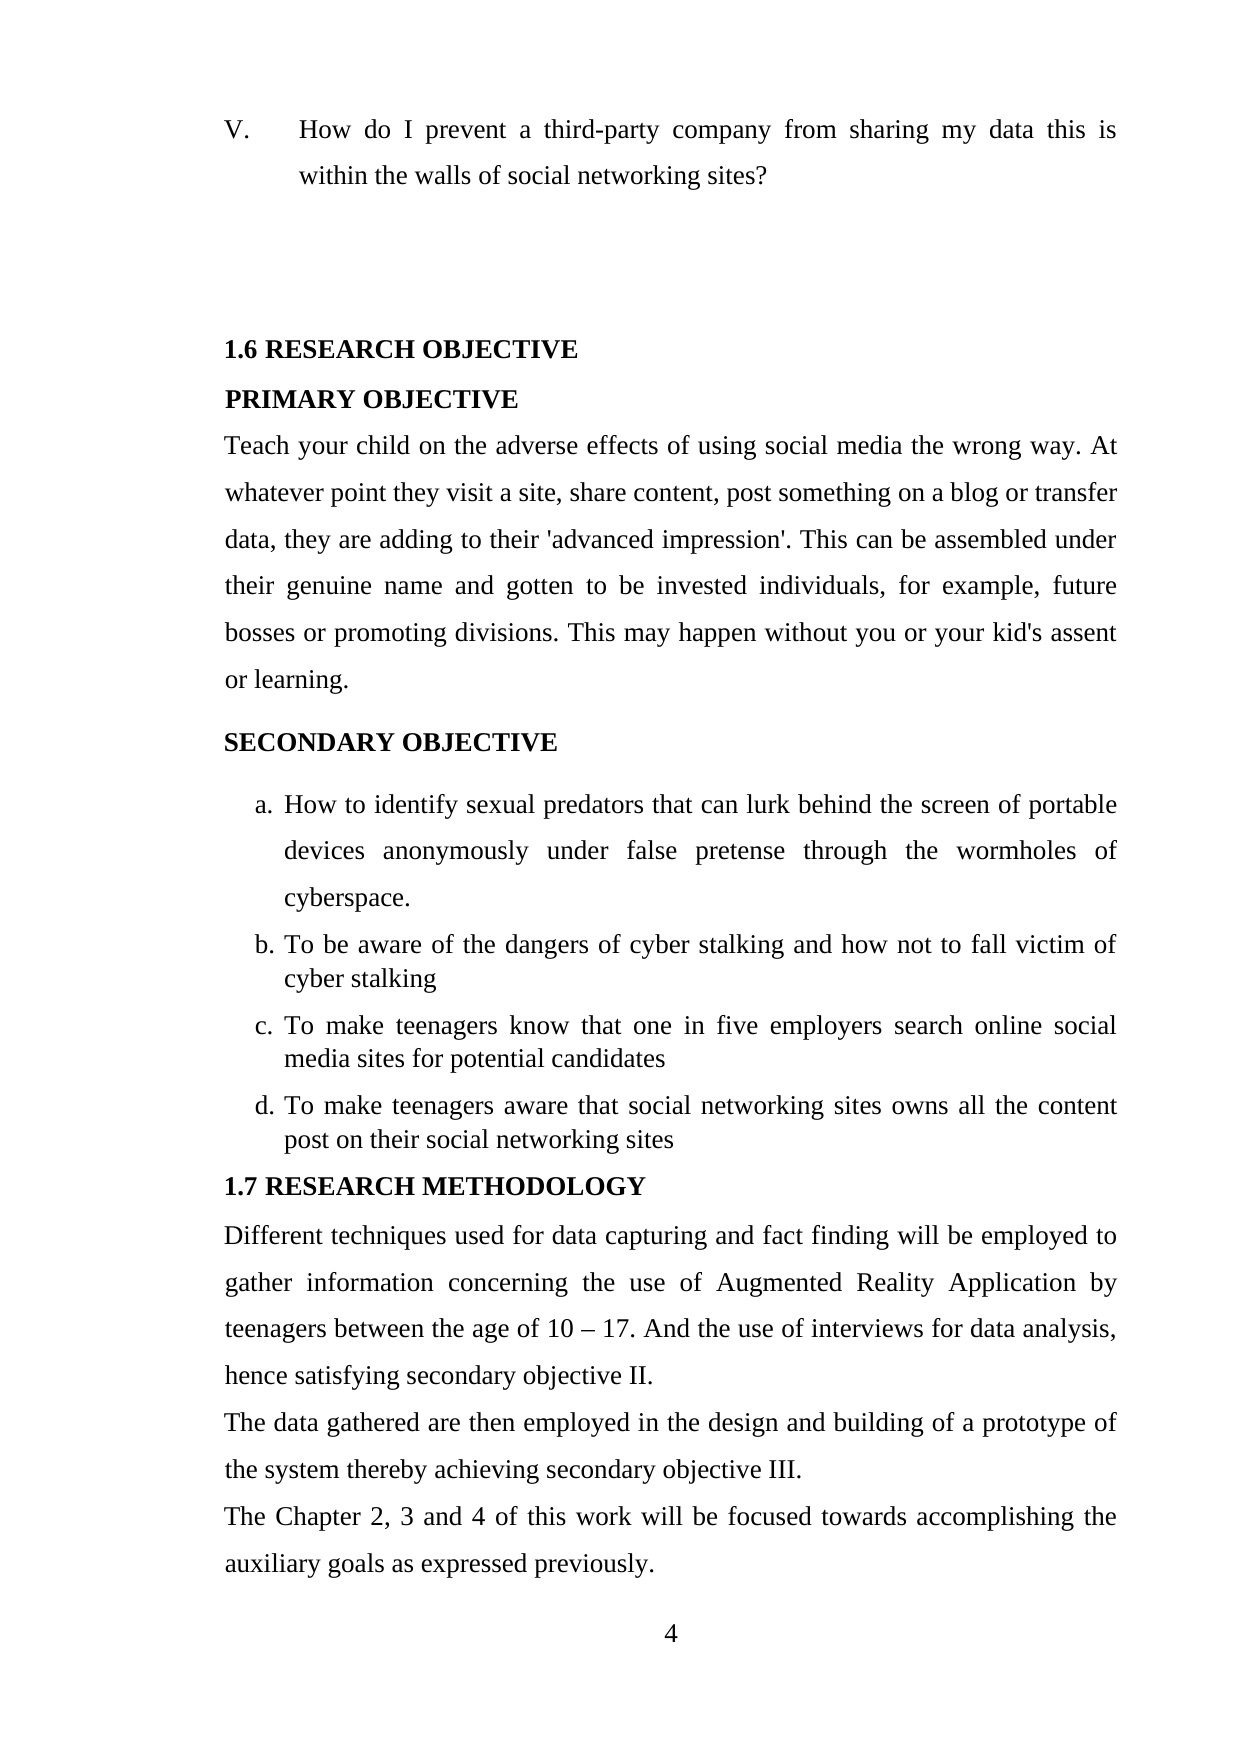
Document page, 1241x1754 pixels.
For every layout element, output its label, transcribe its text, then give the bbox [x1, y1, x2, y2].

text V. How do I prevent a third-party company from sharing my data this is within the walls of social networking sites? [223, 113, 1118, 191]
text 1.6 RESEARCH OBJECTIVE [223, 333, 1122, 364]
list To be aware of the dangers of cyber stalking and how not to fall victim of cyber stalking [254, 928, 1118, 993]
text Different techniques used for data capturing and fact finding will be employed to gather information concerning the use of Augmented Reality Application by teenagers between the age of 10 – 17. And the use of interviews for data analysis, hence satisfying secondary objective II. [223, 1219, 1118, 1390]
list How to identify sexual predators that can lurk behind the screen of portable devices anonymously under false pretense through the wormholes of cyberspace. [254, 788, 1118, 912]
text The Chapter 2, 3 and 4 of this work will be focused towards accomplishing the auxiliary goals as expressed previously. [223, 1500, 1118, 1578]
subtitle PRIMARY OBJECTIVE [225, 383, 1117, 414]
text Teach your child on the adverse effects of using social media the wrong way. At whatever point they visit a site, share content, post something on a blog or transfer data, they are adding to their 'advanced impression'. This can be assembled under their genuine name and gotten to be invested individuals, for example, future bosses or promoting divisions. This may happen without you or your kid's assent or learning. [223, 429, 1118, 694]
text The data gathered are then employed in the design and building of a prototype of the system thereby achieving secondary objective III. [223, 1406, 1118, 1484]
subtitle SECONDARY OBJECTIVE [223, 726, 1122, 757]
subtitle 1.7 RESEARCH METHODOLOGY [223, 1169, 1122, 1201]
list To make teenagers aware that social networking sites owns all the content post on their social networking sites [254, 1089, 1118, 1154]
list To make teenagers know that one in five employers search online social media sites for potential candidates [254, 1009, 1118, 1073]
